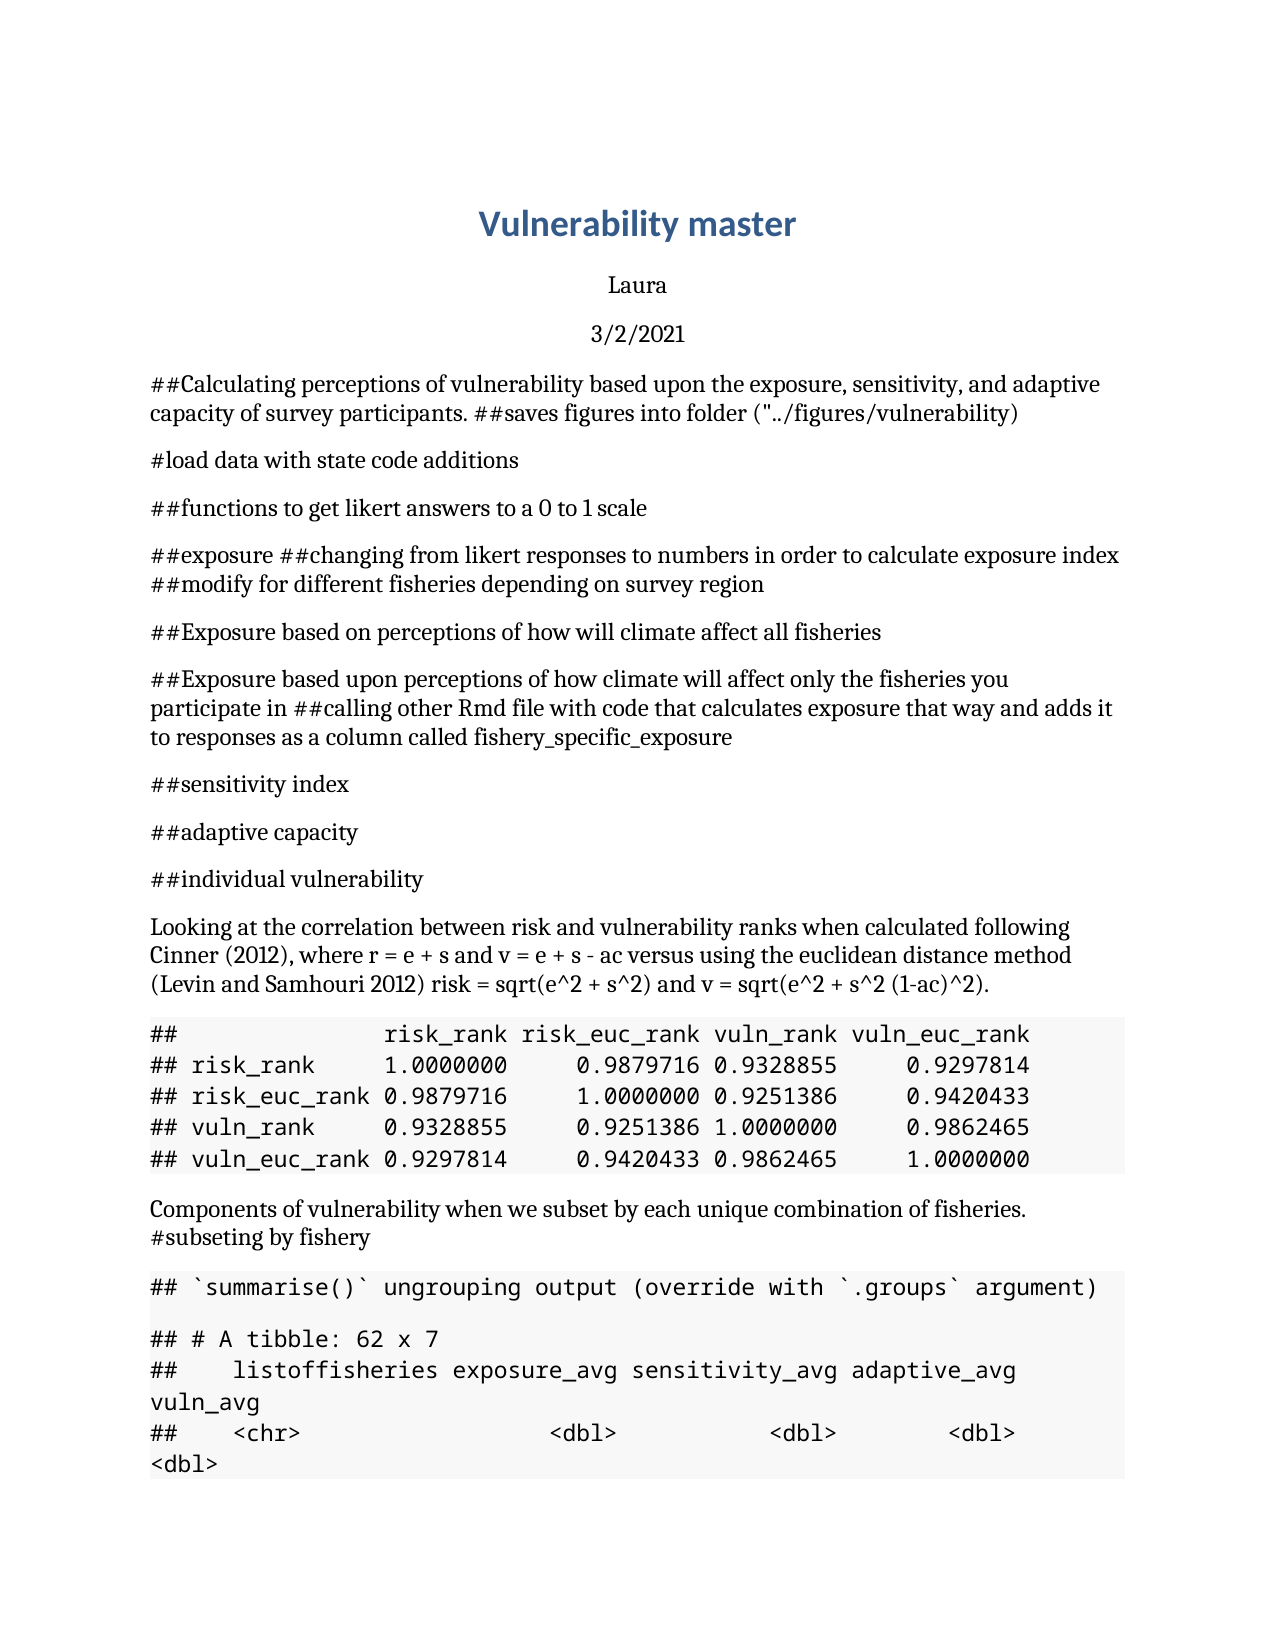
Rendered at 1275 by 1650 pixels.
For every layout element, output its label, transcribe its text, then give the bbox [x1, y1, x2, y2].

text ##functions to get likert answers to a 0 to 1 scale [150, 494, 1125, 522]
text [150, 1323, 1125, 1479]
text ##adaptive capacity [150, 817, 1125, 846]
text ## risk_rank risk_euc_rank vuln_rank vuln_euc_rank ## risk_rank 1.0000000 0.9879716 0.9328855 0.9297814 ## risk_euc_rank 0.9879716 1.0000000 0.9251386 0.9420433 ## vuln_rank 0.9328855 0.9251386 1.0000000 0.9862465 ## vuln_euc_rank 0.9297814 0.9420433 0.9862465 1.0000000 [150, 1017, 1125, 1174]
text ##Exposure based upon perceptions of how climate will affect only the fisheries you participate in ##calling other Rmd file with code that calculates exposure that way and adds it to responses as a column called fishery_specific_exposure [150, 665, 1125, 751]
text ##Exposure based on perceptions of how will climate affect all fisheries [150, 617, 1125, 646]
text #load data with state code additions [150, 446, 1125, 475]
title Vulnerability master [150, 200, 1125, 246]
text ##individual vulnerability [150, 865, 1125, 894]
text Laura [150, 271, 1125, 299]
text ##exposure ##changing from likert responses to numbers in order to calculate exposure index ##modify for different fisheries depending on survey region [150, 541, 1125, 599]
text ##Calculating perceptions of vulnerability based upon the exposure, sensitivity, and adaptive capacity of survey participants. ##saves figures into folder ("../figures/vulnerability) [150, 370, 1125, 427]
text Looking at the correlation between risk and vulnerability ranks when calculated following Cinner (2012), where r = e + s and v = e + s - ac versus using the euclidean distance method (Levin and Samhouri 2012) risk = sqrt(e^2 + s^2) and v = sqrt(e^2 + s^2 (1-ac)^2). [150, 912, 1125, 999]
text ## `summarise()` ungrouping output (override with `.groups` argument) [150, 1271, 1125, 1302]
text 3/2/2021 [150, 320, 1125, 349]
text ##sensitivity index [150, 770, 1125, 799]
text Components of vulnerability when we subset by each unique combination of fisheries. #subseting by fishery [150, 1194, 1125, 1252]
